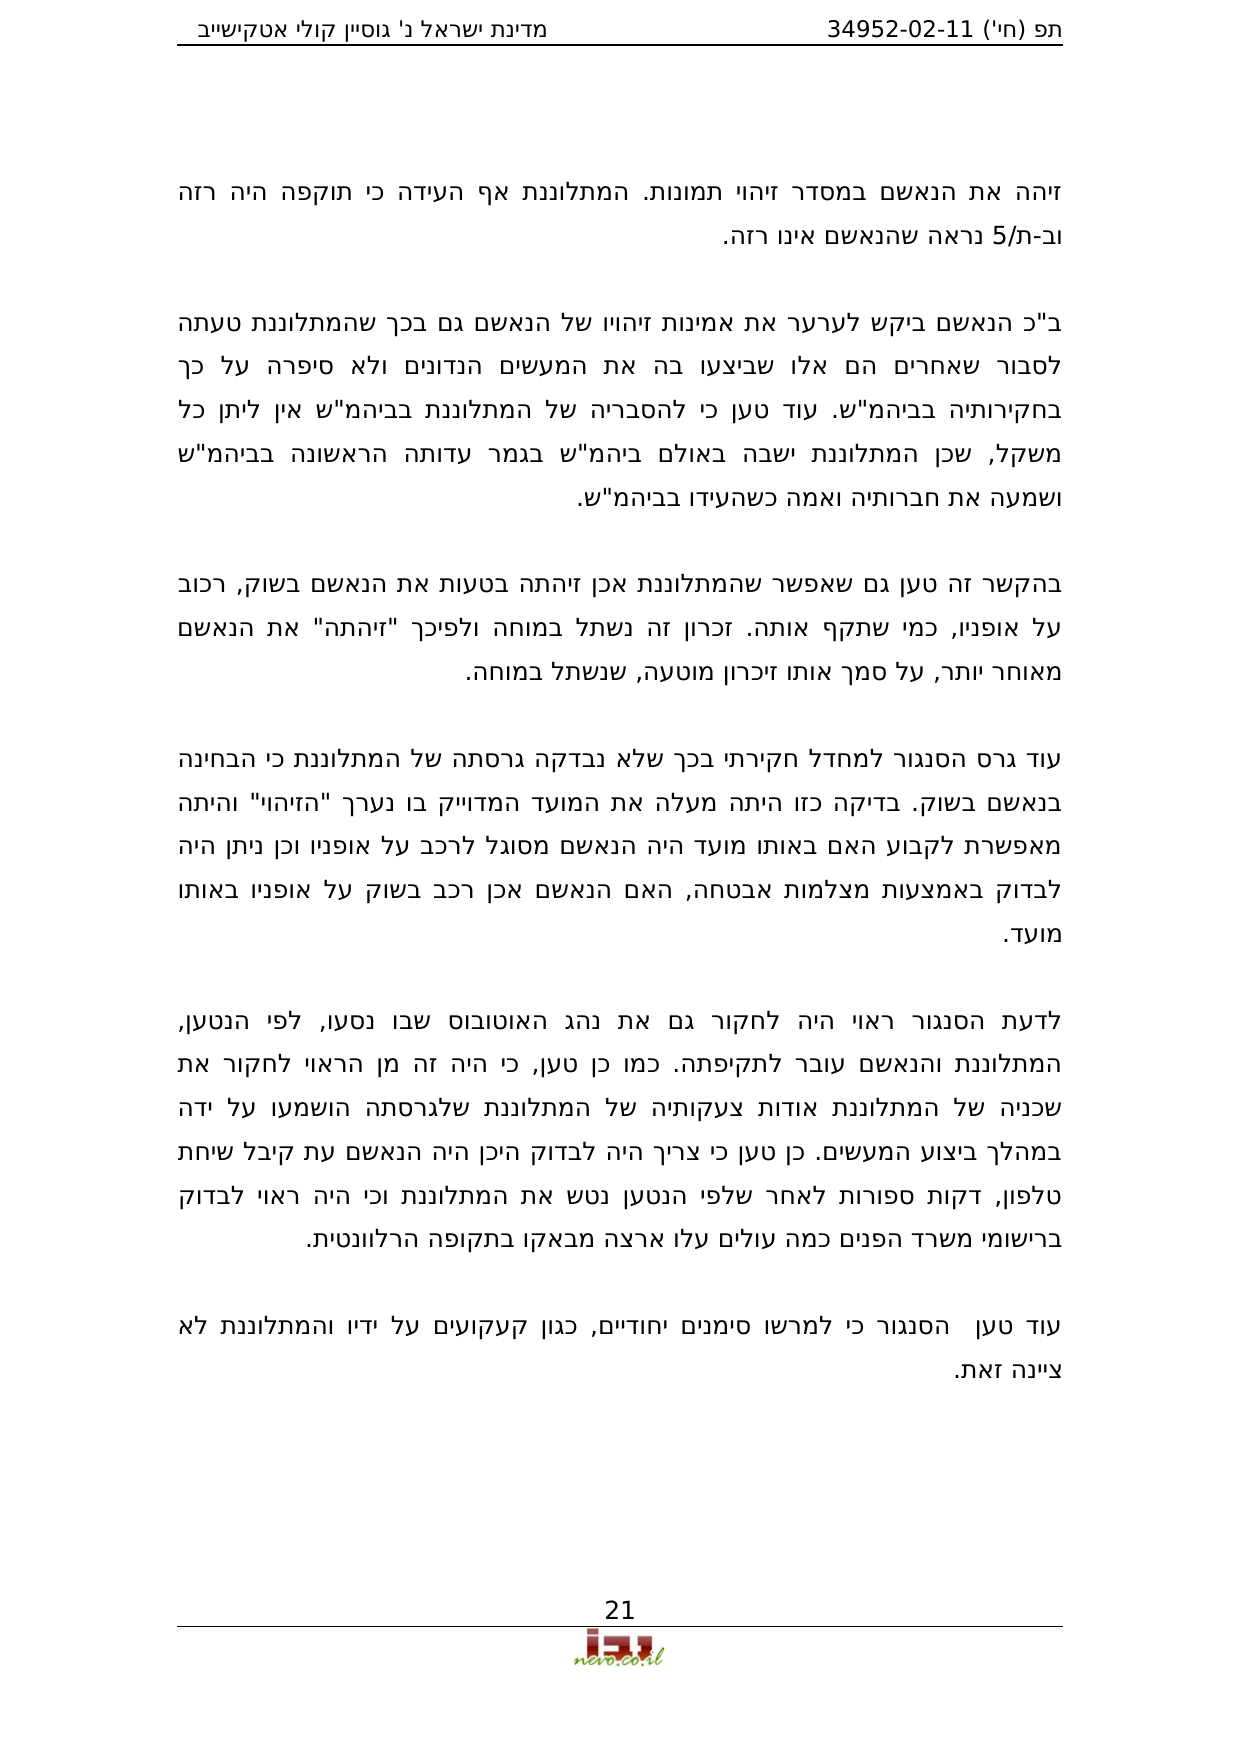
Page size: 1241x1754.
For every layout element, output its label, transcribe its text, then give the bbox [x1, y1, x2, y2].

picture [574, 1628, 666, 1667]
text לדעת הסנגור ראוי היה לחקור גם את נהג האוטובוס שבו נסעו, לפי הנטען, המתלוננת והנאשם עובר לתקיפתה. כמו כן טען, כי היה זה מן הראוי לחקור את שכניה של המתלוננת אודות צעקותיה של המתלוננת שלגרסתה הושמעו על ידה במהלך ביצוע המעשים. כן טען כי צריך היה לבדוק היכן היה הנאשם עת קיבל שיחת טלפון, דקות ספורות לאחר שלפי הנטען נטש את המתלוננת וכי היה ראוי לבדוק ברישומי משרד הפנים כמה עולים עלו ארצה מבאקו בתקופה הרלוונטית. [177, 1006, 1063, 1254]
text עוד גרס הסנגור למחדל חקירתי בכך שלא נבדקה גרסתה של המתלוננת כי הבחינה בנאשם בשוק. בדיקה כזו היתה מעלה את המועד המדוייק בו נערך "הזיהוי" והיתה מאפשרת לקבוע האם באותו מועד היה הנאשם מסוגל לרכב על אופניו וכן ניתן היה לבדוק באמצעות מצלמות אבטחה, האם הנאשם אכן רכב בשוק על אופניו באותו מועד. [177, 744, 1063, 948]
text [177, 177, 1063, 250]
text עוד טען הסנגור כי למרשו סימנים יחודיים, כגון קעקועים על ידיו והמתלוננת לא ציינה זאת. [177, 1312, 1063, 1384]
text בהקשר זה טען גם שאפשר שהמתלוננת אכן זיהתה בטעות את הנאשם בשוק, רכוב על אופניו, כמי שתקף אותה. זכרון זה נשתל במוחה ולפיכך "זיהתה" את הנאשם מאוחר יותר, על סמך אותו זיכרון מוטעה, שנשתל במוחה. [177, 570, 1063, 686]
text ב"כ הנאשם ביקש לערער את אמינות זיהויו של הנאשם גם בכך שהמתלוננת טעתה לסבור שאחרים הם אלו שביצעו בה את המעשים הנדונים ולא סיפרה על כך בחקירותיה בביהמ"ש. עוד טען כי להסבריה של המתלוננת בביהמ"ש אין ליתן כל משקל, שכן המתלוננת ישבה באולם ביהמ"ש בגמר עדותה הראשונה בביהמ"ש ושמעה את חברותיה ואמה כשהעידו בביהמ"ש. [177, 308, 1063, 512]
